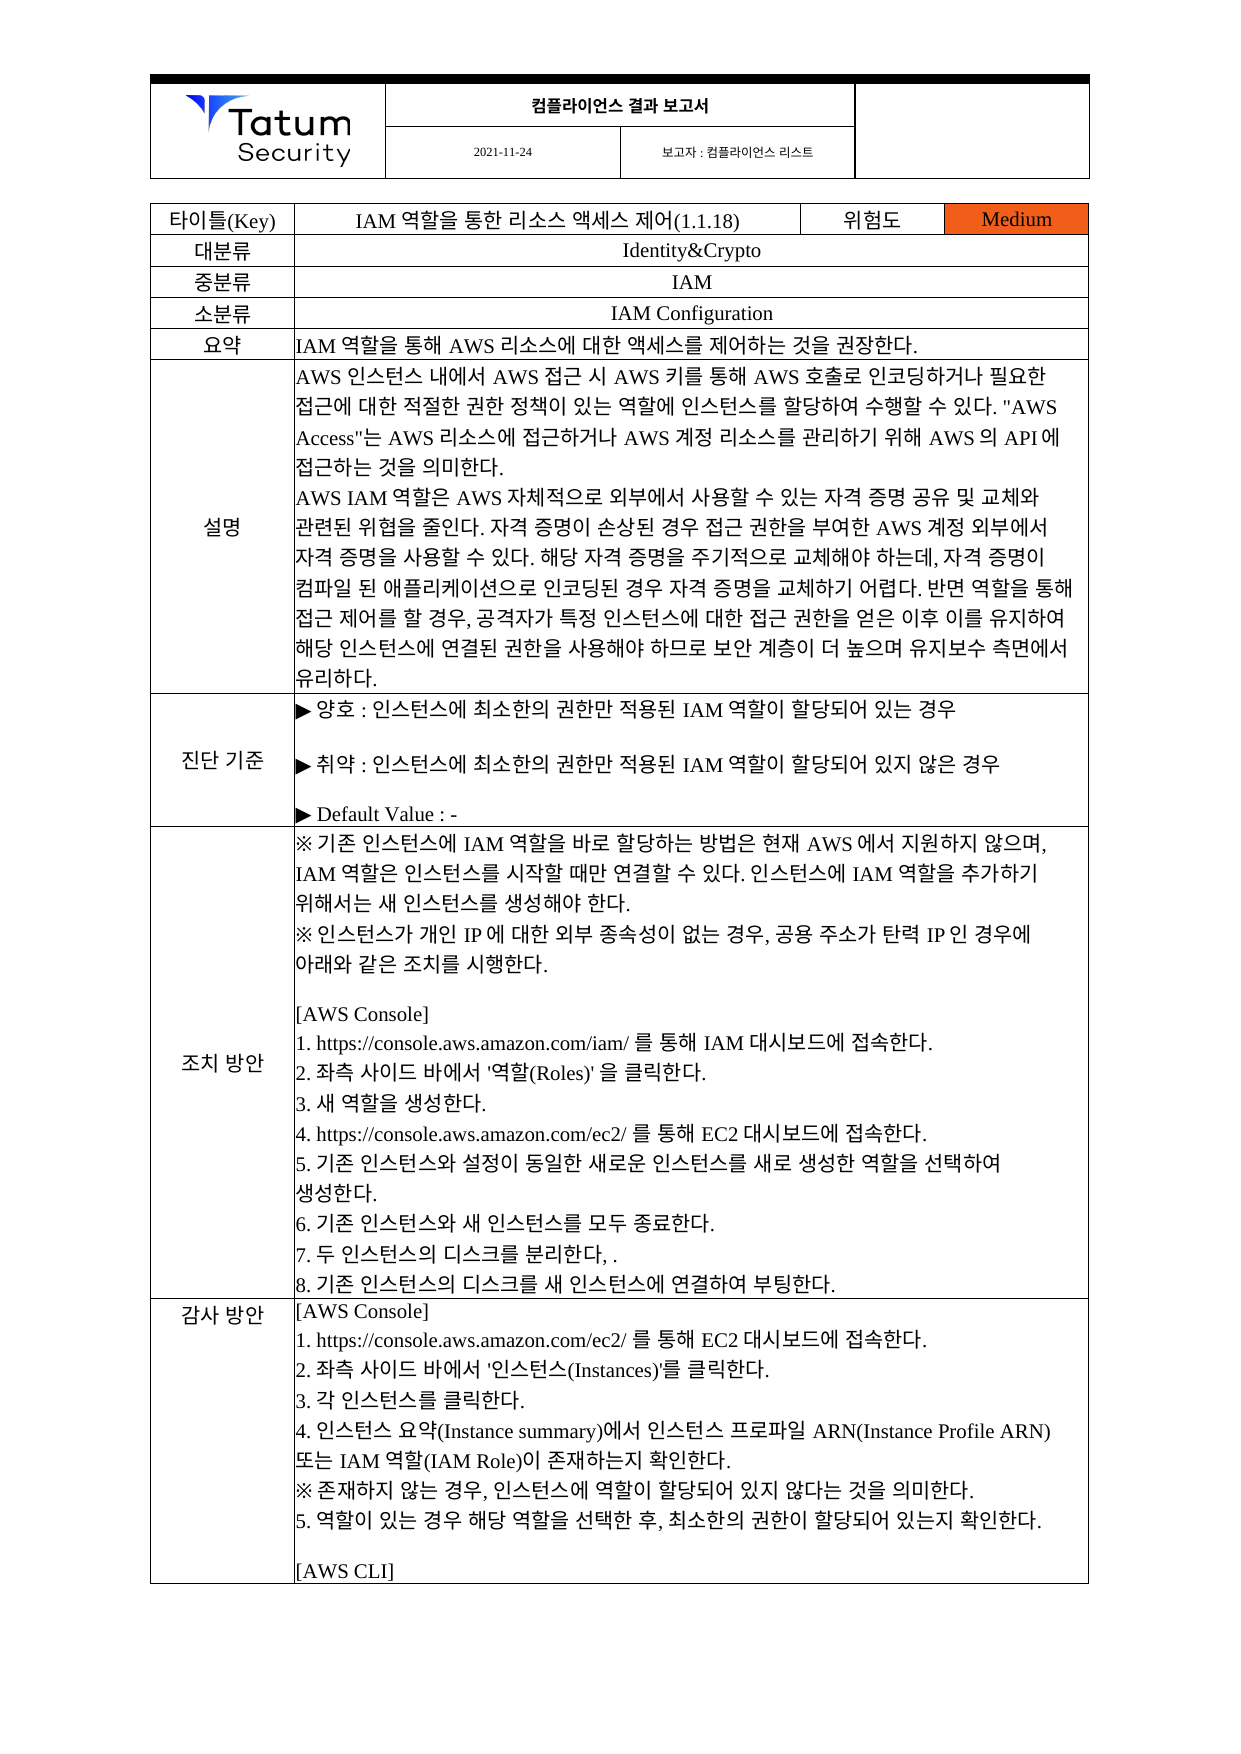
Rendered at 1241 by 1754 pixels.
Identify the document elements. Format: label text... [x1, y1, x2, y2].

table_header 위험도 [801, 204, 944, 234]
table_cell Identity&Crypto [295, 235, 1088, 266]
table_cell ※ 기존 인스턴스에 IAM 역할을 바로 할당하는 방법은 현재 AWS에서 지원하지 않으며, IAM 역할은 인스턴스를 시작할 때만 연결할 수 있다. 인스턴스에 IAM 역할을 추가하기 위해서는 새 인스턴스를 생성해야 한다. ※ 인스턴스가 개인 IP에 대한 외부 종속성이 없는 경우, 공용 주소가 탄력 IP인 경우에 아래와 같은 조치를 시행한다. [AWS Console] 1. https://console.aws.amazon.com/iam/ 를 통해 IAM 대시보드에 접속한다. 2. 좌측 사이드 바에서 '역할(Roles)' 을 클릭한다. 3. 새 역할을 생성한다. 4. https://console.aws.amazon.com/ec2/ 를 통해 EC2 대시보드에 접속한다. 5. 기존 인스턴스와 설정이 동일한 새로운 인스턴스를 새로 생성한 역할을 선택하여 생성한다. 6. 기존 인스턴스와 새 인스턴스를 모두 종료한다. 7. 두 인스턴스의 디스크를 분리한다, . 8. 기존 인스턴스의 디스크를 새 인스턴스에 연결하여 부팅한다. [295, 827, 1088, 1298]
table_cell 조치 방안 [151, 827, 294, 1298]
picture [186, 95, 350, 167]
table_cell 설명 [151, 360, 294, 693]
table_cell 대분류 [151, 235, 294, 266]
table_cell AWS 인스턴스 내에서 AWS 접근 시 AWS 키를 통해 AWS 호출로 인코딩하거나 필요한 접근에 대한 적절한 권한 정책이 있는 역할에 인스턴스를 할당하여 수행할 수 있다. "AWS Access"는 AWS 리소스에 접근하거나 AWS 계정 리소스를 관리하기 위해 AWS의 API에 접근하는 것을 의미한다. AWS IAM 역할은 AWS 자체적으로 외부에서 사용할 수 있는 자격 증명 공유 및 교체와 관련된 위협을 줄인다. 자격 증명이 손상된 경우 접근 권한을 부여한 AWS 계정 외부에서 자격 증명을 사용할 수 있다. 해당 자격 증명을 주기적으로 교체해야 하는데, 자격 증명이 컴파일 된 애플리케이션으로 인코딩된 경우 자격 증명을 교체하기 어렵다. 반면 역할을 통해 접근 제어를 할 경우, 공격자가 특정 인스턴스에 대한 접근 권한을 얻은 이후 이를 유지하여 해당 인스턴스에 연결된 권한을 사용해야 하므로 보안 계층이 더 높으며 유지보수 측면에서 유리하다. [295, 360, 1088, 693]
table_cell 진단 기준 [151, 694, 294, 826]
table_cell 요약 [151, 329, 294, 359]
table_header 타이틀(Key) [151, 204, 294, 234]
table_header IAM 역할을 통한 리소스 액세스 제어(1.1.18) [295, 204, 800, 234]
table_cell IAM 역할을 통해 AWS 리소스에 대한 액세스를 제어하는 것을 권장한다. [295, 329, 1088, 359]
table_cell ▶ 양호 : 인스턴스에 최소한의 권한만 적용된 IAM 역할이 할당되어 있는 경우 ▶ 취약 : 인스턴스에 최소한의 권한만 적용된 IAM 역할이 할당되어 있지 않은 경우 ▶ Default Value : - [295, 694, 1088, 826]
table_header Medium [945, 204, 1088, 234]
table_cell 중분류 [151, 267, 294, 297]
table_cell IAM Configuration [295, 298, 1088, 328]
table_cell 소분류 [151, 298, 294, 328]
table_cell IAM [295, 267, 1088, 297]
table_cell 감사 방안 [151, 1299, 294, 1583]
